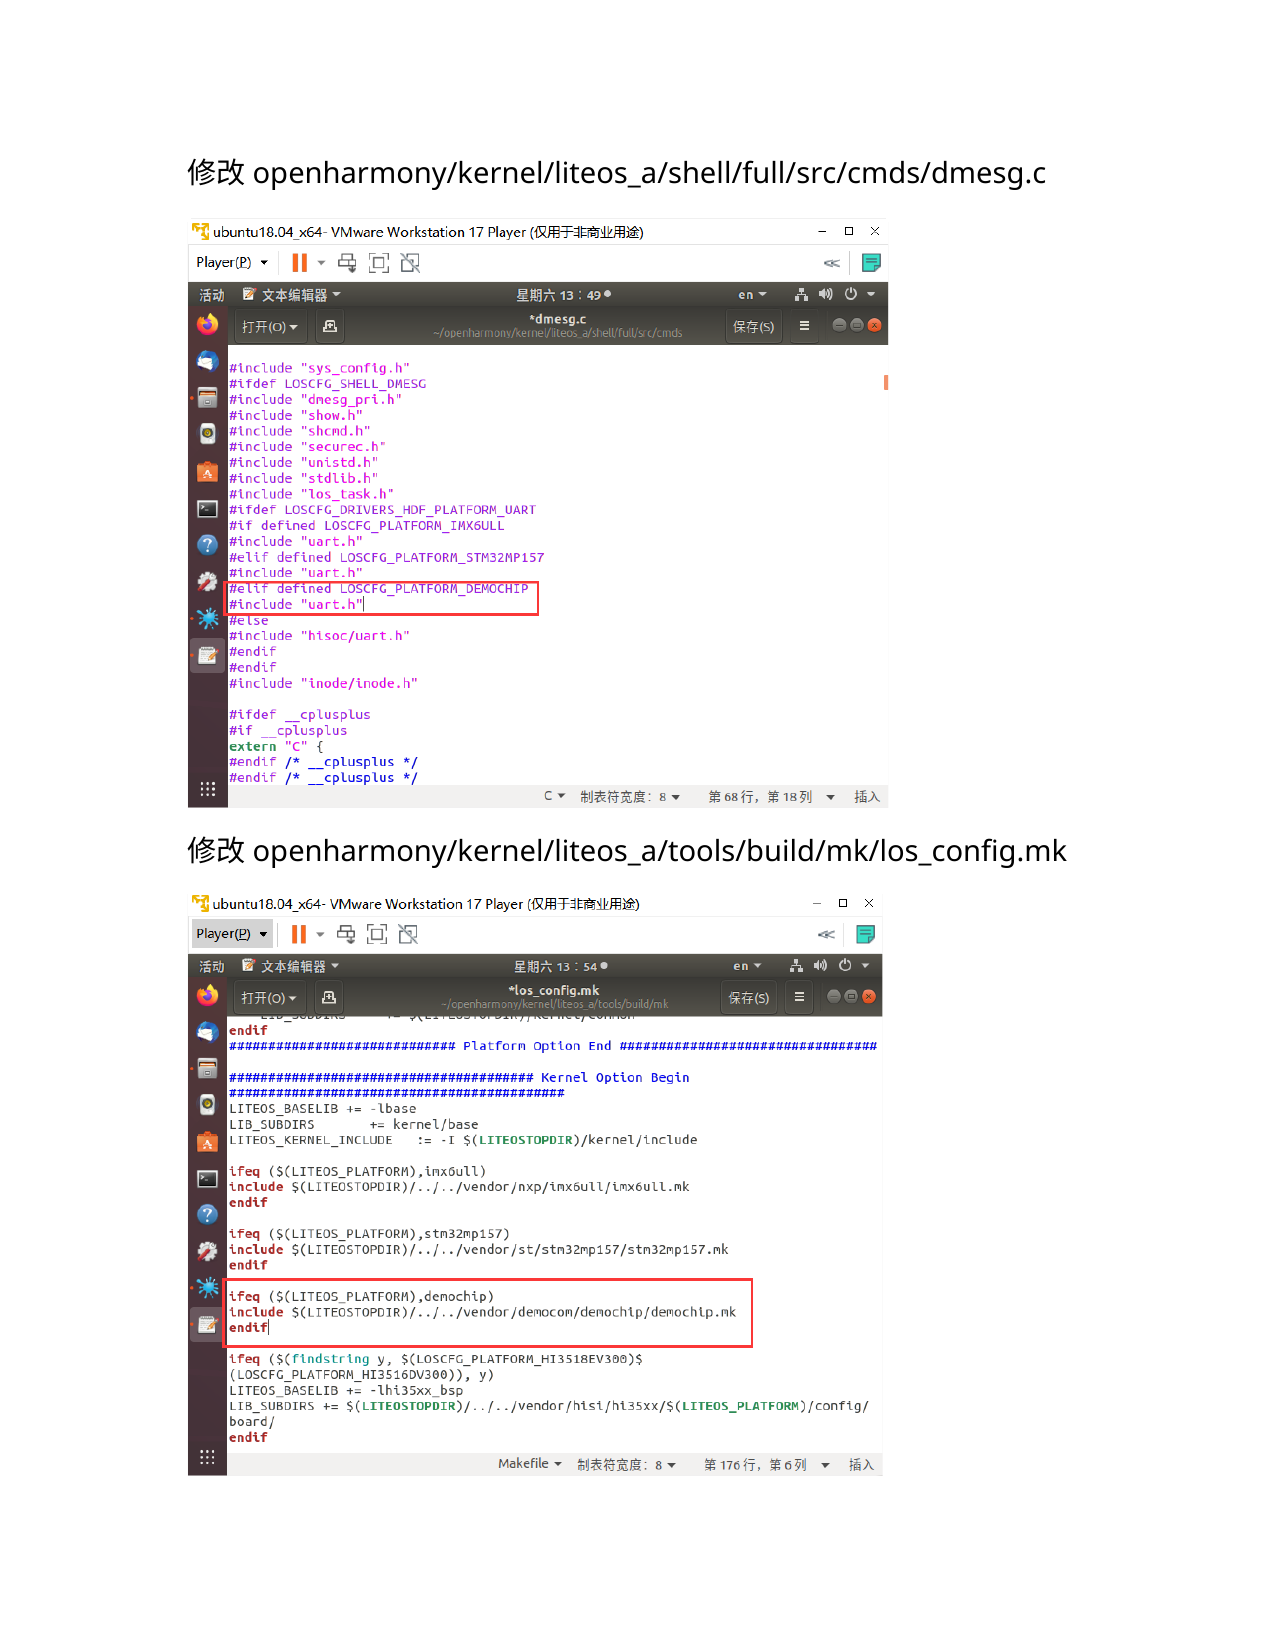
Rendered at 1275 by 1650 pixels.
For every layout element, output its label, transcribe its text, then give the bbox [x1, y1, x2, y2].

list 修改 openharmony/kernel/liteos_a/shell/full/src/cmds/dmesg.c [187, 150, 1087, 192]
picture [187, 218, 889, 808]
text 修改 openharmony/kernel/liteos_a/tools/build/mk/los_config.mk [187, 827, 1087, 870]
picture [187, 891, 883, 1476]
